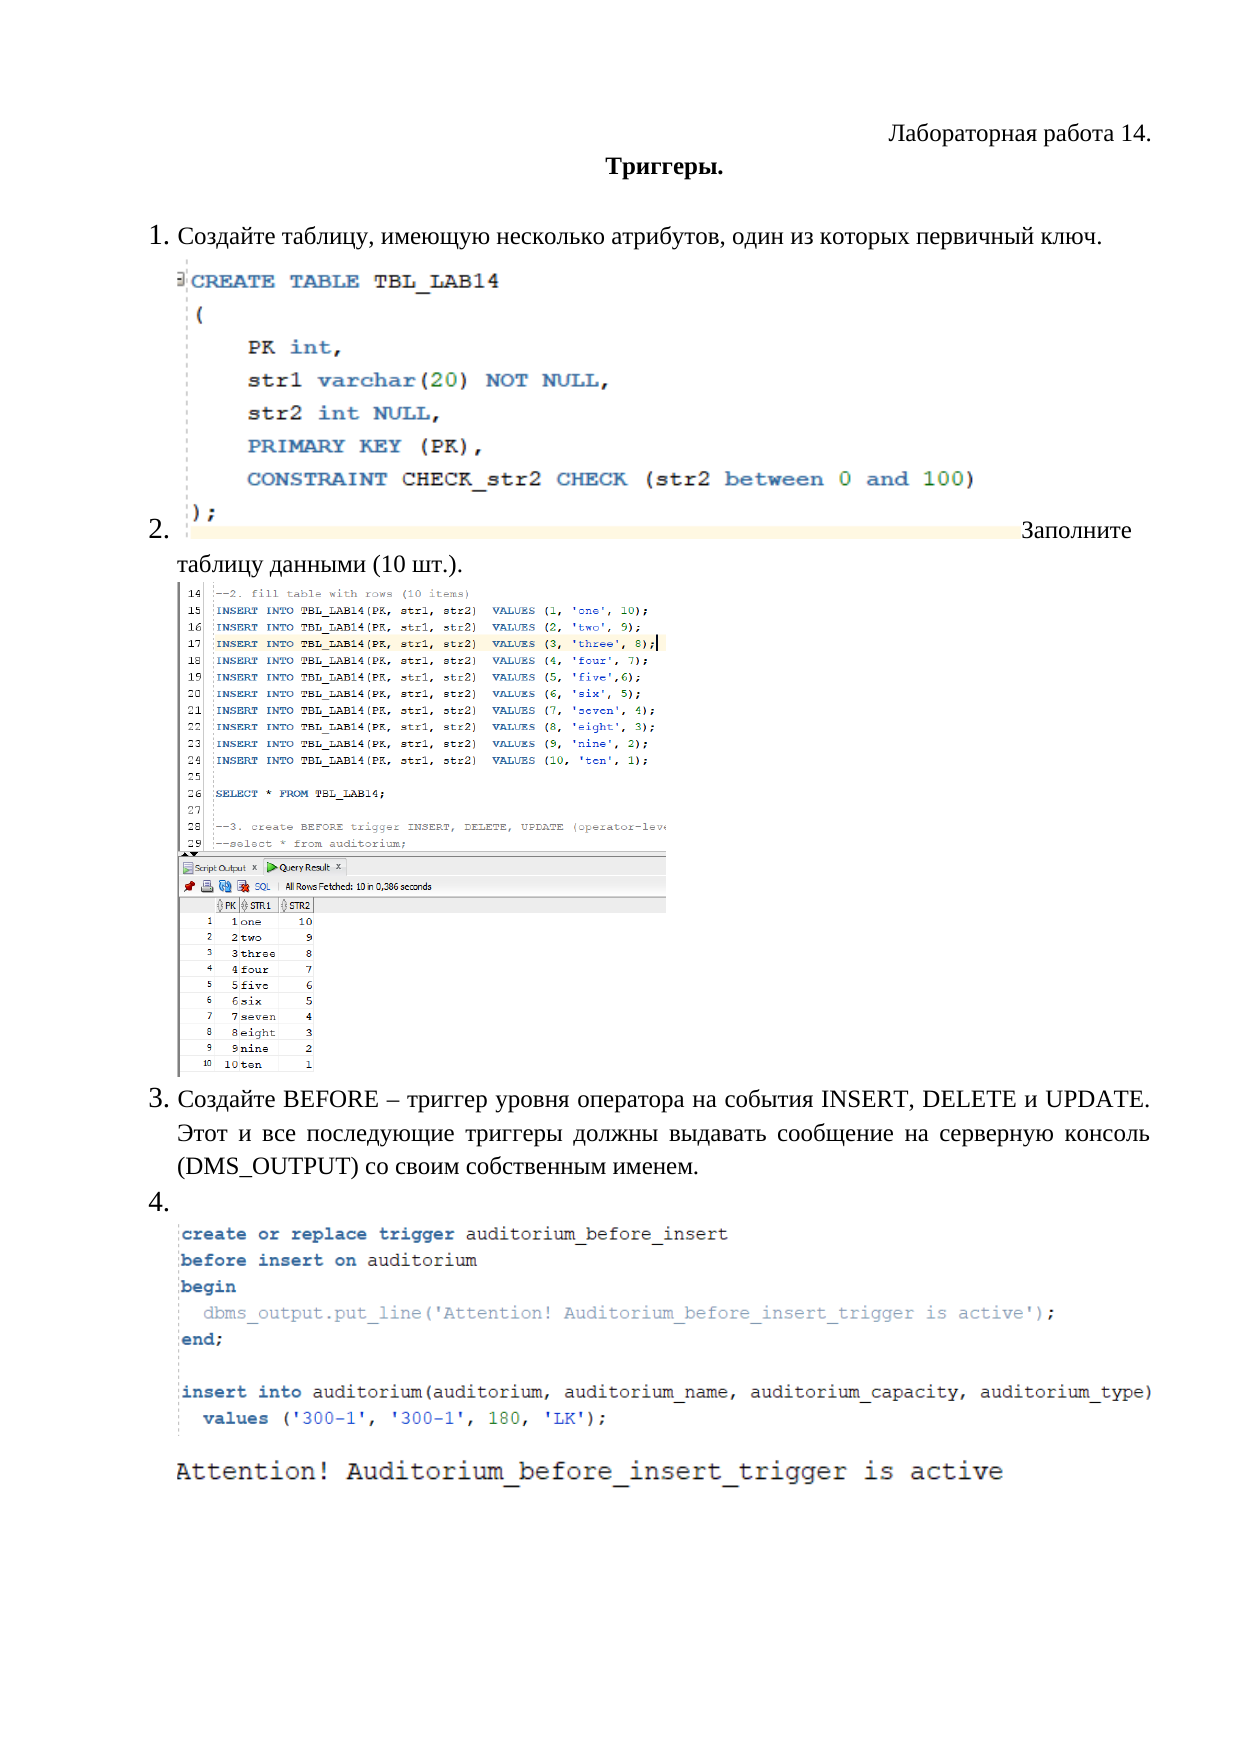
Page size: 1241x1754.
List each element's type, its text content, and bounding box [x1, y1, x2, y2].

picture [177, 582, 666, 1077]
picture [177, 1222, 1152, 1436]
text Триггеры. [177, 151, 1152, 180]
picture [177, 1440, 1023, 1508]
list Создайте таблицу, имеющую несколько атрибутов, один из которых первичный ключ. [177, 217, 1152, 251]
picture [177, 255, 1021, 539]
list Создайте BEFORE – триггер уровня оператора на события INSERT, DELETE и UPDATE. Этот и все последующие триггеры должны выдавать сообщение на серверную консоль (DMS_OUTPUT) со своим собственным именем. [177, 1081, 1152, 1180]
text Лабораторная работа 14. [177, 118, 1152, 147]
